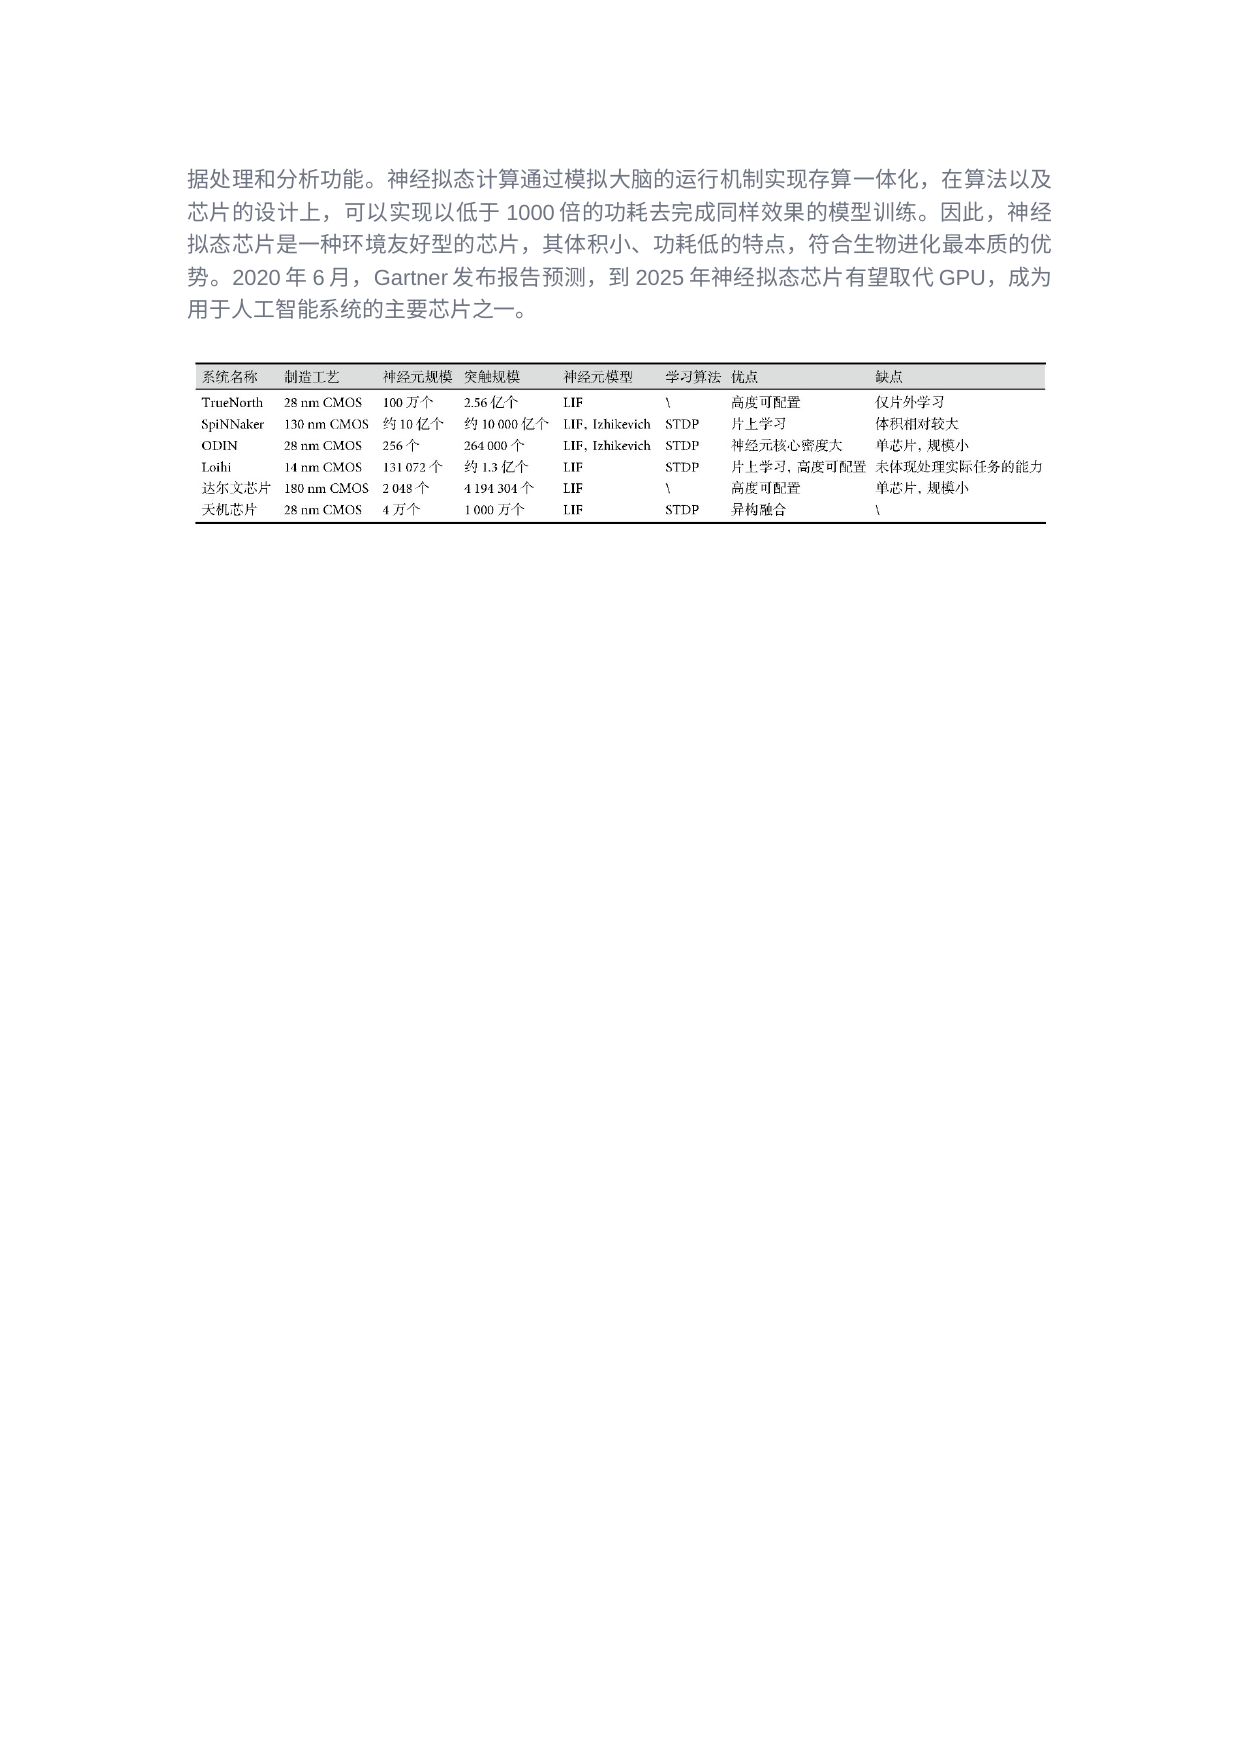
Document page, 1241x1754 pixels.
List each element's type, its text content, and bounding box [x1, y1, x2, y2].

picture [187, 357, 1053, 533]
text 目前，类脑芯片的主流理念是采用神经拟态工程设计的神经拟态芯片。神经拟态芯片采用电子技术来模拟已经被证明的生物脑的运作规则，从而实现类脑的学习、决策、认知等数据处理和分析功能。神经拟态计算通过模拟大脑的运行机制实现存算一体化，在算法以及芯片的设计上，可以实现以低于1000倍的功耗去完成同样效果的模型训练。因此，神经拟态芯片是一种环境友好型的芯片，其体积小、功耗低的特点，符合生物进化最本质的优势。2020年6月，Gartner发布报告预测，到2025年神经拟态芯片有望取代GPU，成为用于人工智能系统的主要芯片之一。 [187, 162, 1053, 324]
